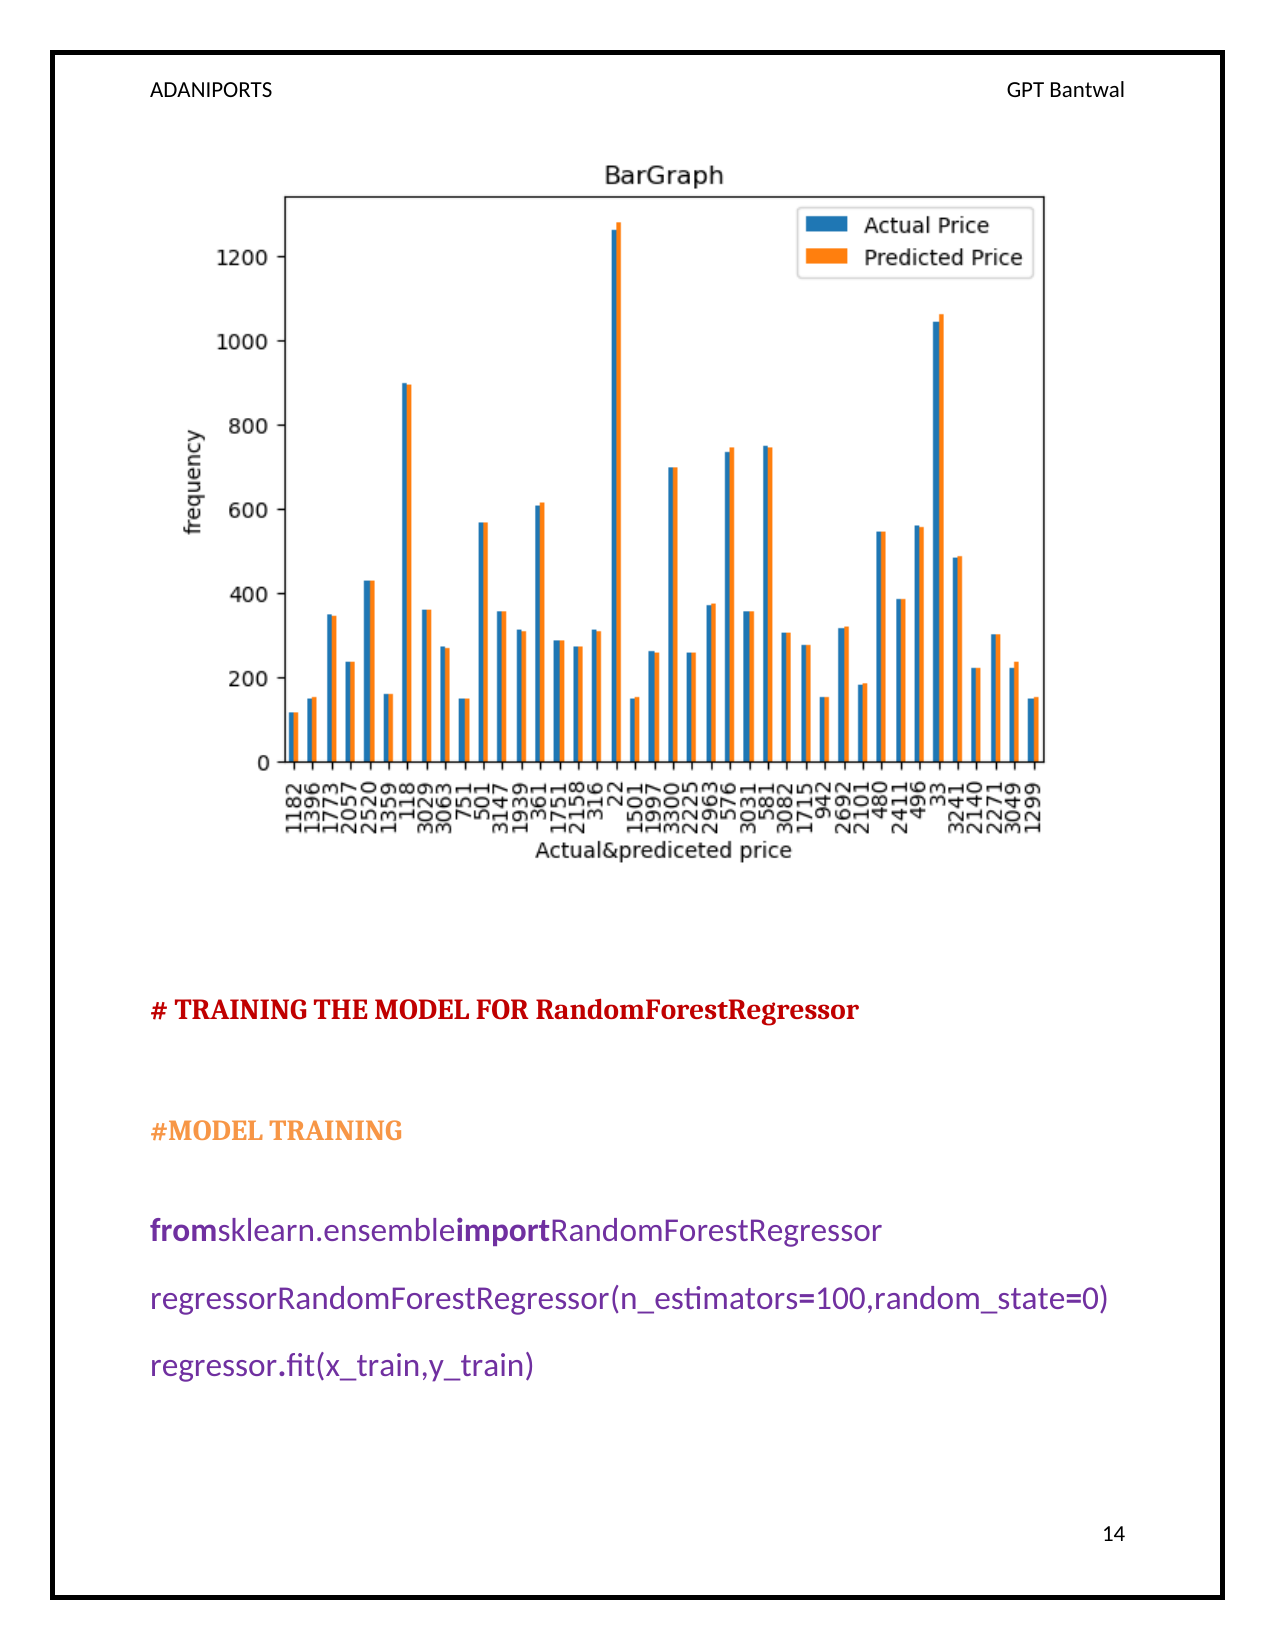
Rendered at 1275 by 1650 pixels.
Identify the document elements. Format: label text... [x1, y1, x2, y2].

text regressor.fit(x_train,y_train) [150, 1344, 1125, 1385]
subtitle # TRAINING THE MODEL FOR RandomForestRegressor [150, 993, 1125, 1027]
text regressorRandomForestRegressor(n_estimators=100,random_state=0) [150, 1277, 1125, 1317]
subtitle #MODEL TRAINING [150, 1114, 1125, 1148]
picture [150, 150, 1125, 878]
text fromsklearn.ensembleimportRandomForestRegressor [150, 1209, 1125, 1250]
